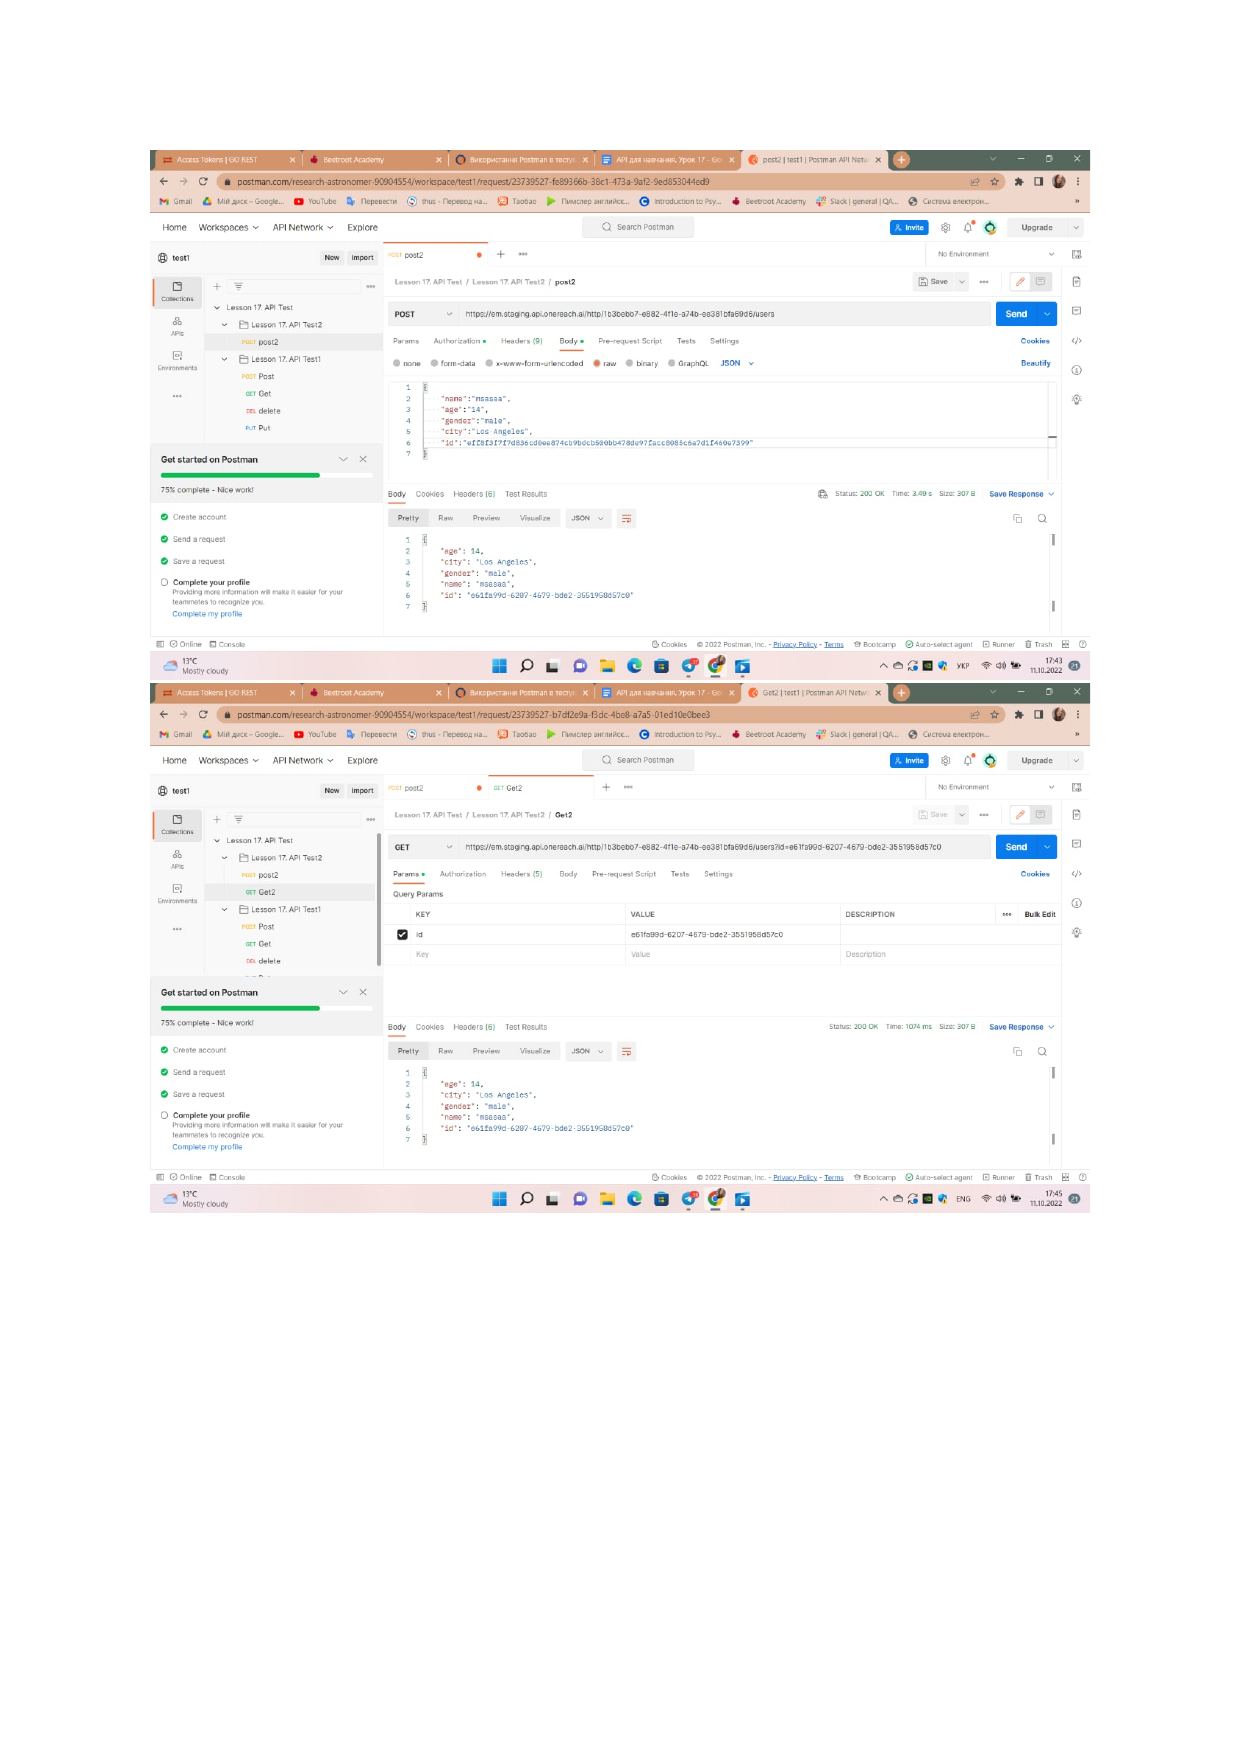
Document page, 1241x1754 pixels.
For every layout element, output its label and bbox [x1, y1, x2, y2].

picture [150, 683, 1091, 1213]
picture [150, 150, 1091, 680]
